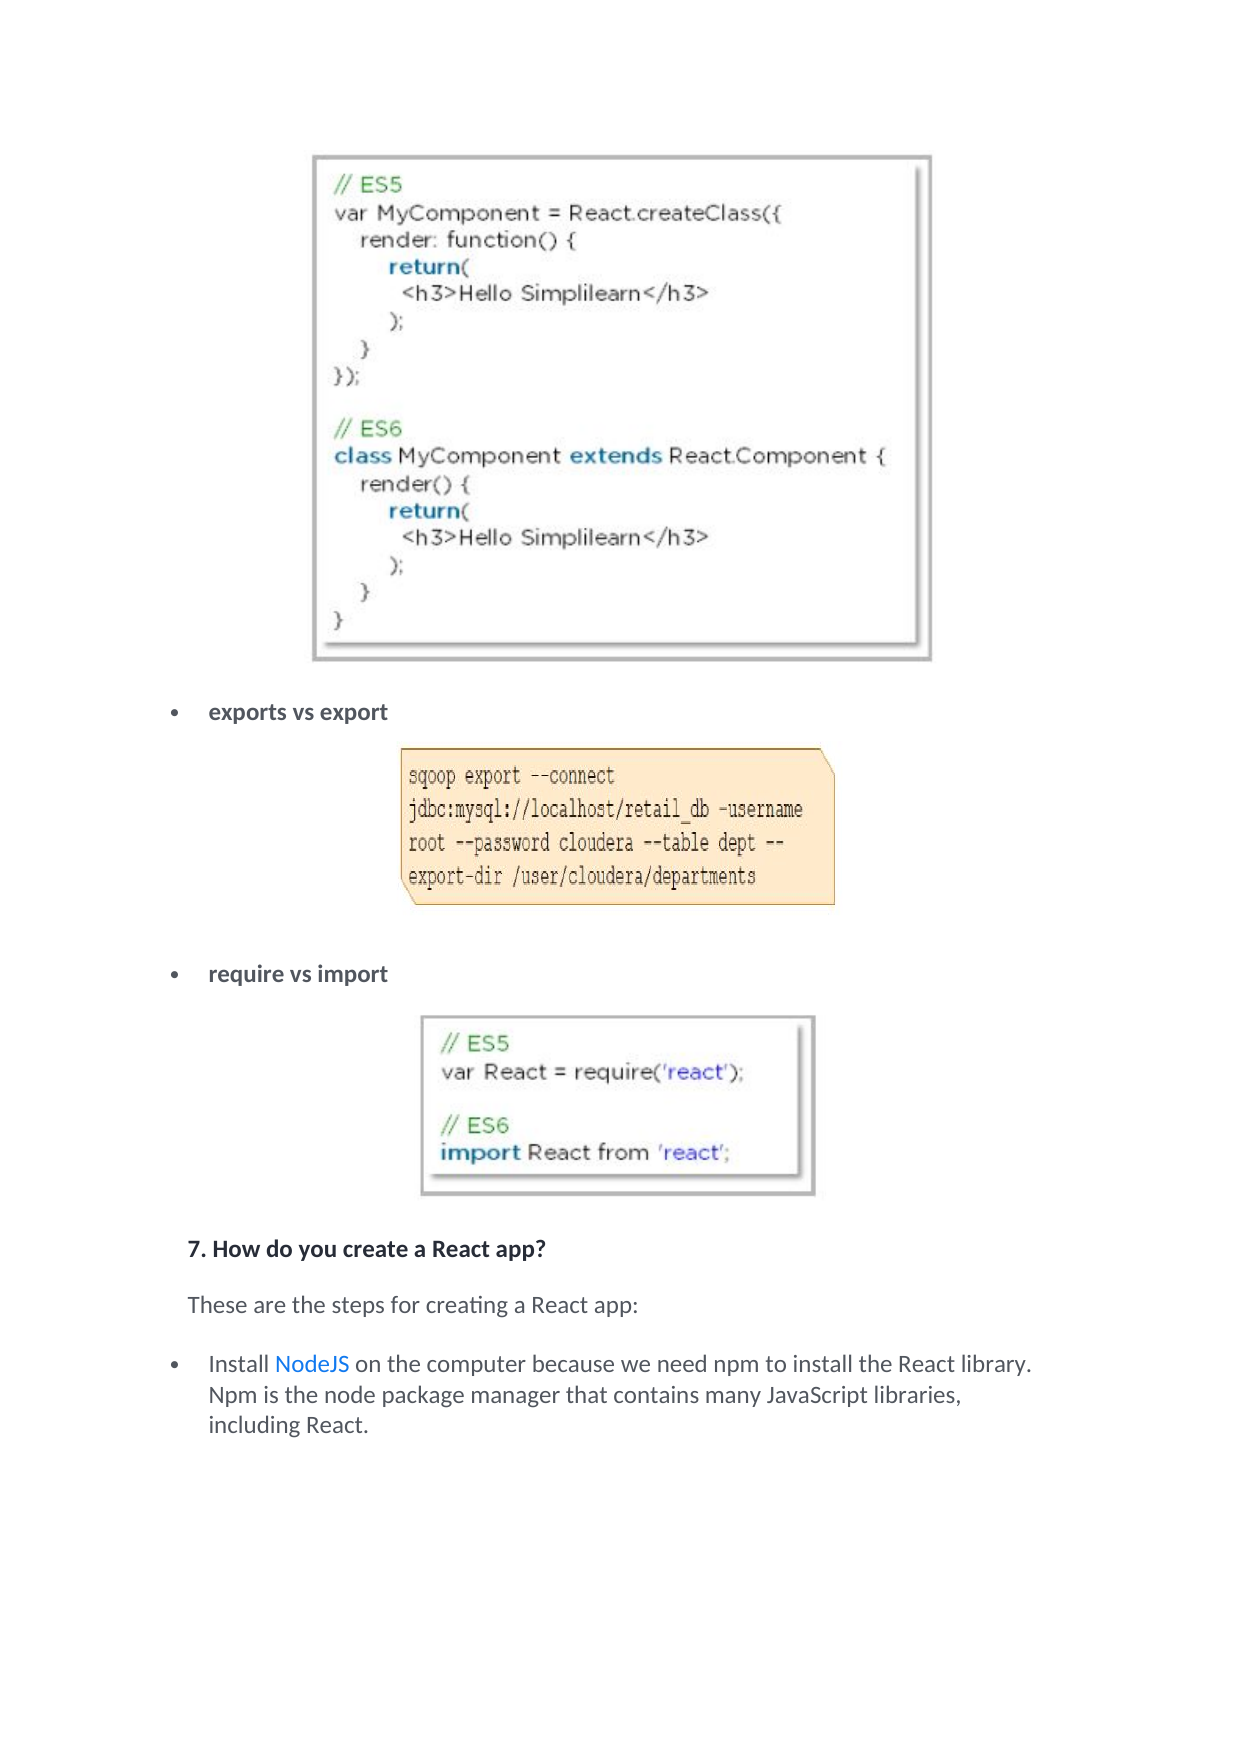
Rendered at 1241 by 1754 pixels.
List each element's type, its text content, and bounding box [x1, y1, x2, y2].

picture [396, 741, 844, 929]
picture [413, 1003, 827, 1201]
list require vs import [171, 958, 1053, 989]
text These are the steps for creating a React app: [187, 1289, 1053, 1319]
list exports vs export [171, 696, 1053, 727]
list Install NodeJS on the computer because we need npm to install the React library. Npm is the node package manager that contains many JavaScript libraries, including React. [171, 1349, 1053, 1440]
picture [303, 150, 937, 668]
subtitle 7. How do you create a React app? [187, 1233, 1053, 1264]
